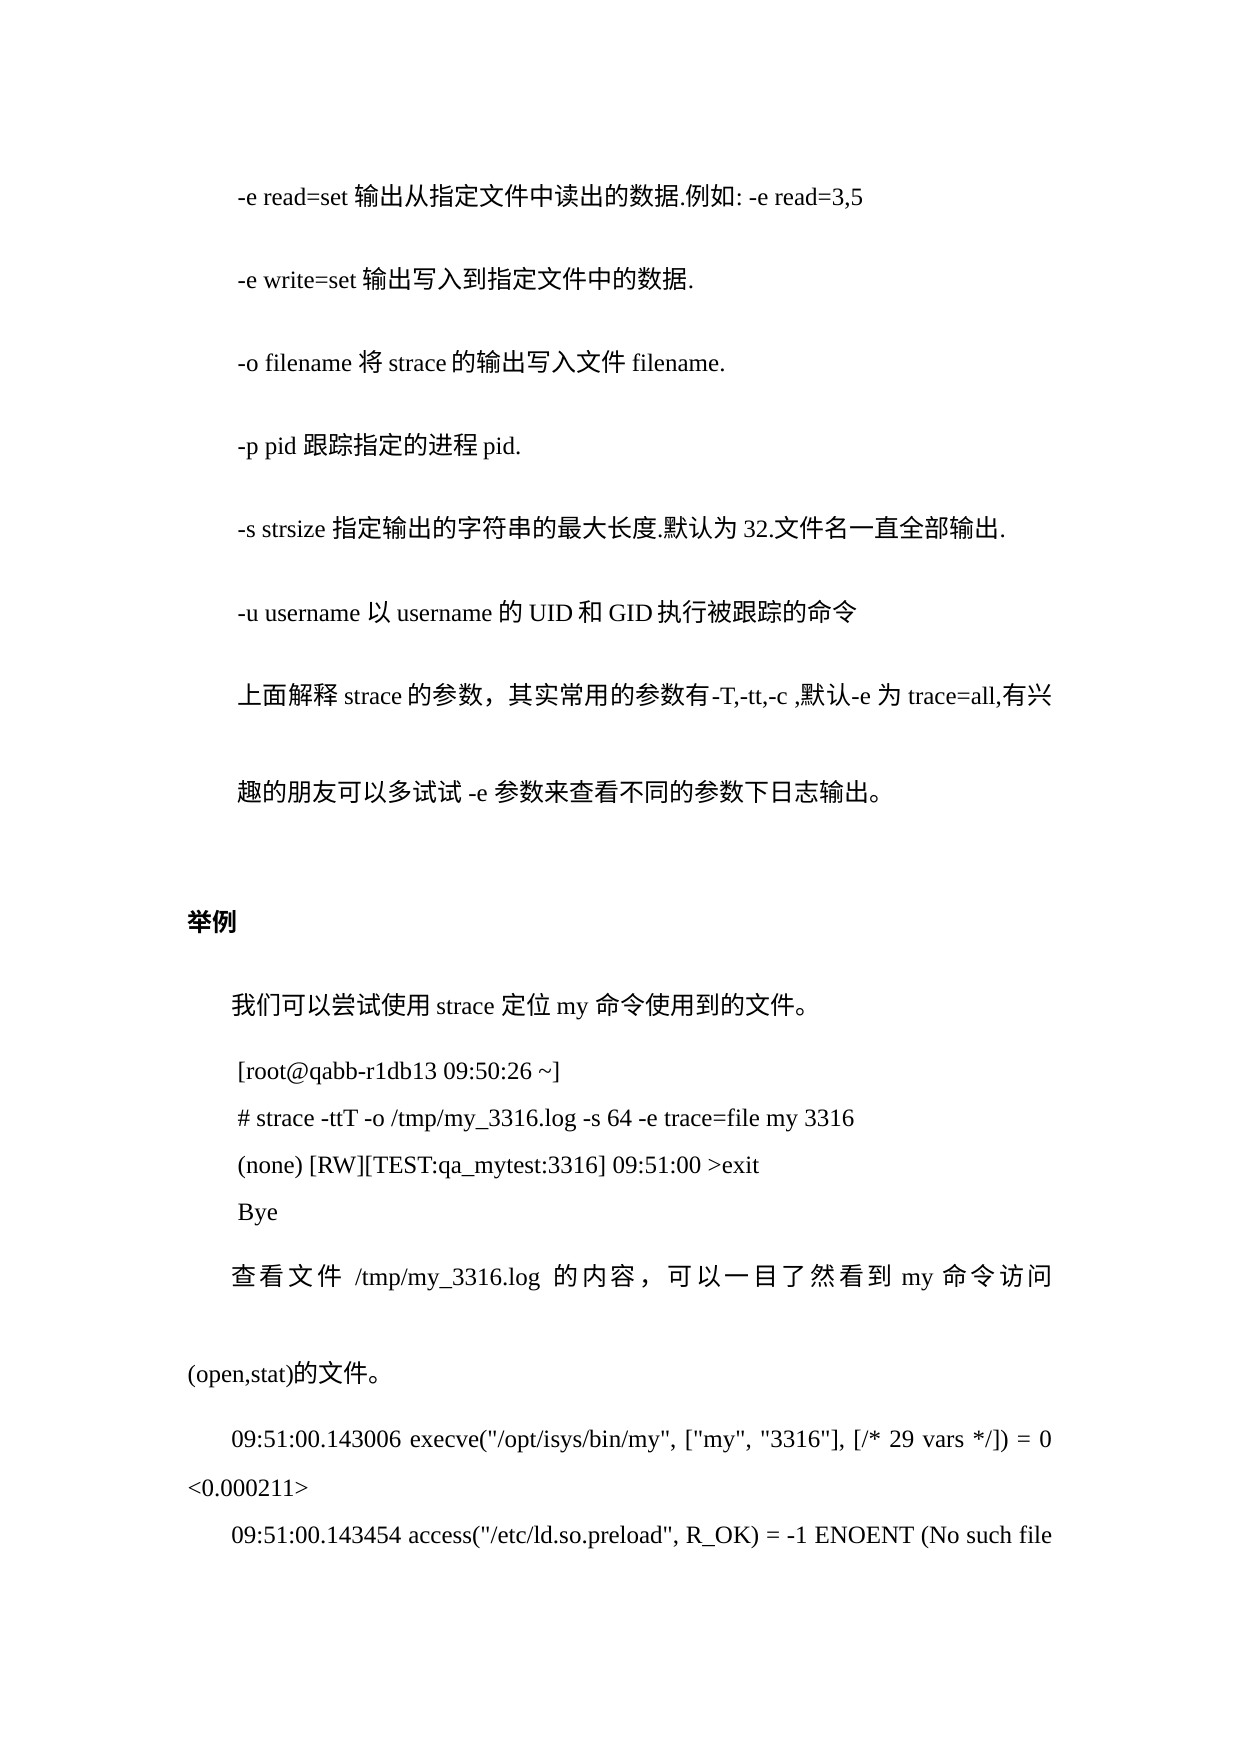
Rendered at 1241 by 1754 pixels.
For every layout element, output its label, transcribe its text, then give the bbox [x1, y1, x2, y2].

text -e read=set 输出从指定文件中读出的数据.例如: -e read=3,5 [237, 162, 1053, 227]
text -e write=set 输出写入到指定文件中的数据. [237, 245, 1053, 310]
text 上面解释strace的参数，其实常用的参数有-T,-tt,-c ,默认-e 为trace=all,有兴趣的朋友可以多试试 -e 参数来查看不同的参数下日志输出。 [237, 661, 1053, 823]
text # strace -ttT -o /tmp/my_3316.log -s 64 -e trace=file my 3316 [237, 1101, 1053, 1134]
text 09:51:00.143454 access("/etc/ld.so.preload", R_OK) = -1 ENOENT (No such file or directory) <0.000008> [187, 1518, 1053, 1551]
text Bye [237, 1195, 1053, 1228]
text 我们可以尝试使用strace 定位 my 命令使用到的文件。 [187, 971, 1053, 1036]
text 查看文件 /tmp/my_3316.log 的内容，可以一目了然看到my命令访问(open,stat)的文件。 [187, 1242, 1053, 1404]
text (none) [RW][TEST:qa_mytest:3316] 09:51:00 >exit [237, 1148, 1053, 1181]
text -o filename 将strace的输出写入文件filename. [237, 328, 1053, 393]
text 09:51:00.143006 execve("/opt/isys/bin/my", ["my", "3316"], [/* 29 vars */]) = 0 <0.000211> [187, 1423, 1053, 1504]
subtitle 举例 [187, 888, 1053, 953]
text [root@qabb-r1db13 09:50:26 ~] [237, 1054, 1053, 1087]
text -p pid 跟踪指定的进程pid. [237, 411, 1053, 476]
text -u username 以username 的UID和GID执行被跟踪的命令 [237, 578, 1053, 643]
text -s strsize 指定输出的字符串的最大长度.默认为32.文件名一直全部输出. [237, 494, 1053, 559]
